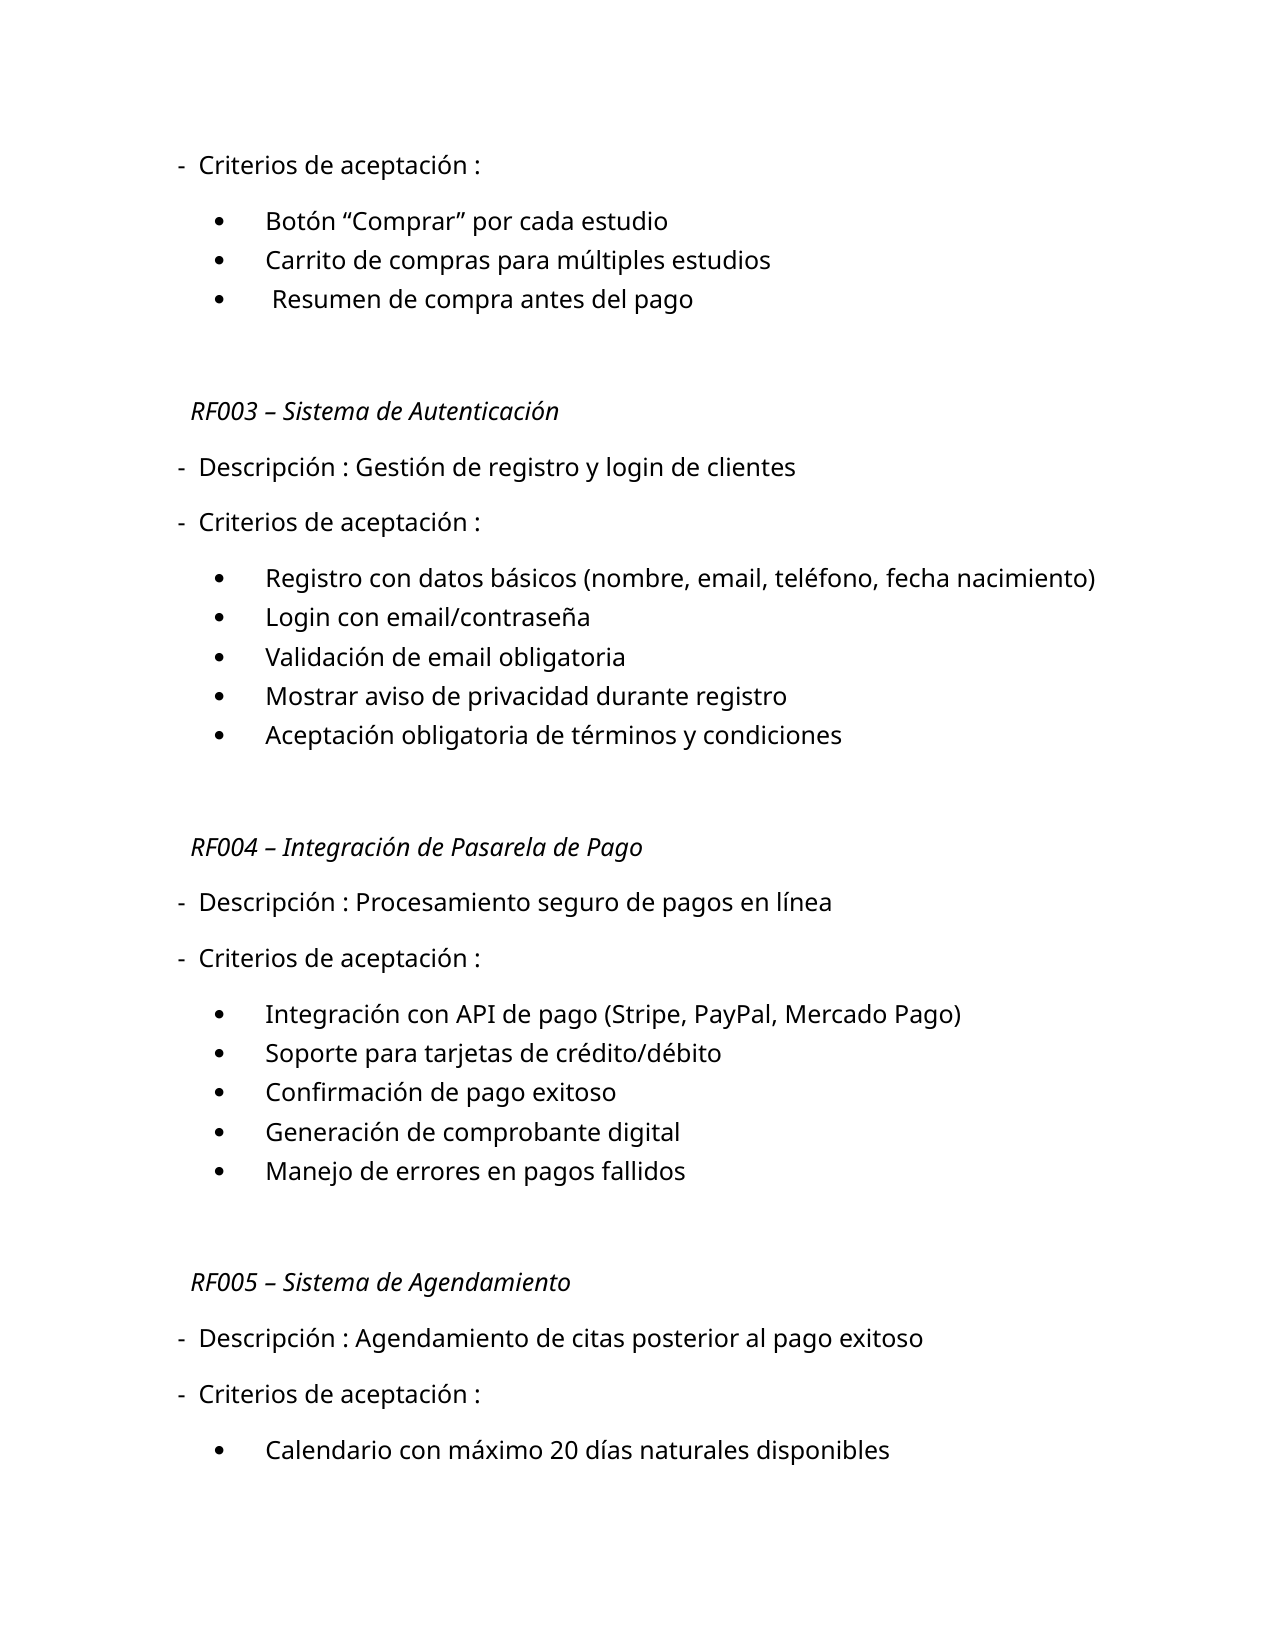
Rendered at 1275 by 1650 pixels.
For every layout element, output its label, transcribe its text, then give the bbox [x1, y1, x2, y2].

text RF004 – Integración de Pasarela de Pago [177, 829, 1098, 863]
list Registro con datos básicos (nombre, email, teléfono, fecha nacimiento) [215, 561, 1098, 595]
list Resumen de compra antes del pago [215, 282, 1098, 316]
text - Criterios de aceptación : [177, 148, 1098, 182]
text RF003 – Sistema de Autenticación [177, 393, 1098, 427]
list Aceptación obligatoria de términos y condiciones [215, 718, 1098, 752]
text - Criterios de aceptación : [177, 505, 1098, 539]
list Generación de comprobante digital [215, 1114, 1098, 1148]
list Carrito de compras para múltiples estudios [215, 243, 1098, 277]
list Mostrar aviso de privacidad durante registro [215, 678, 1098, 712]
text RF005 – Sistema de Agendamiento [177, 1265, 1098, 1299]
list Botón “Comprar” por cada estudio [215, 203, 1098, 237]
text - Descripción : Gestión de registro y login de clientes [177, 449, 1098, 483]
list Integración con API de pago (Stripe, PayPal, Mercado Pago) [215, 997, 1098, 1031]
text - Criterios de aceptación : [177, 941, 1098, 975]
text - Criterios de aceptación : [177, 1377, 1098, 1411]
list Soporte para tarjetas de crédito/débito [215, 1036, 1098, 1070]
list Validación de email obligatoria [215, 639, 1098, 673]
list Confirmación de pago exitoso [215, 1075, 1098, 1109]
text - Descripción : Agendamiento de citas posterior al pago exitoso [177, 1321, 1098, 1355]
list Login con email/contraseña [215, 600, 1098, 634]
text - Descripción : Procesamiento seguro de pagos en línea [177, 885, 1098, 919]
list Manejo de errores en pagos fallidos [215, 1153, 1098, 1187]
list Calendario con máximo 20 días naturales disponibles [215, 1433, 1098, 1467]
